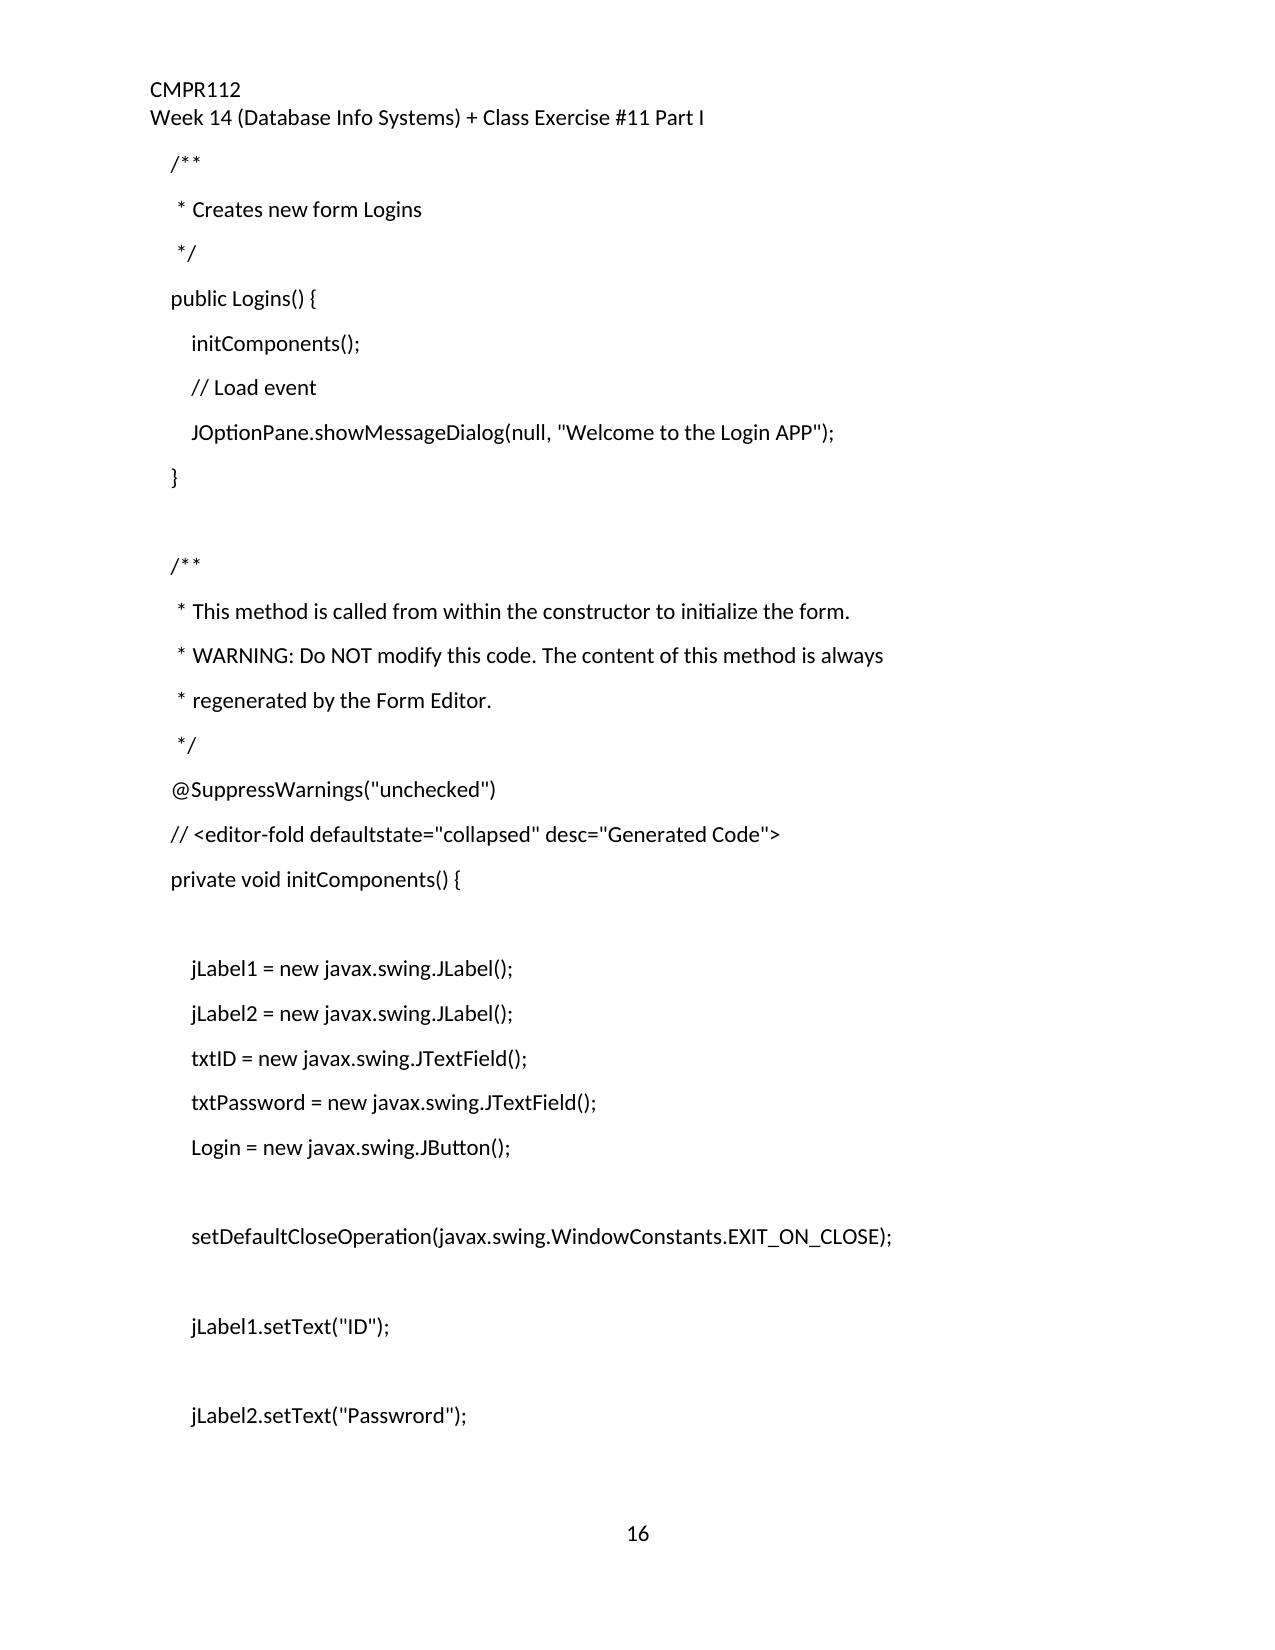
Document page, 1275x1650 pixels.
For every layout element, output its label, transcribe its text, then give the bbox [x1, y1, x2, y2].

text jLabel2.setText("Passwrord"); [150, 1401, 1125, 1429]
text public Logins() { [150, 284, 1125, 312]
text /** [150, 552, 1125, 580]
text Login = new javax.swing.JButton(); [150, 1133, 1125, 1161]
text /** [150, 150, 1125, 178]
text setDefaultCloseOperation(javax.swing.WindowConstants.EXIT_ON_CLOSE); [150, 1222, 1125, 1251]
text jLabel1.setText("ID"); [150, 1312, 1125, 1340]
text jLabel1 = new javax.swing.JLabel(); [150, 954, 1125, 982]
text @SuppressWarnings("unchecked") [150, 776, 1125, 804]
text JOptionPane.showMessageDialog(null, "Welcome to the Login APP"); [150, 418, 1125, 446]
text private void initComponents() { [150, 865, 1125, 893]
text txtPassword = new javax.swing.JTextField(); [150, 1088, 1125, 1116]
text */ [150, 239, 1125, 267]
text txtID = new javax.swing.JTextField(); [150, 1044, 1125, 1072]
text */ [150, 731, 1125, 759]
text initComponents(); [150, 329, 1125, 357]
text jLabel2 = new javax.swing.JLabel(); [150, 999, 1125, 1027]
text * This method is called from within the constructor to initialize the form. [150, 597, 1125, 625]
text // <editor-fold defaultstate="collapsed" desc="Generated Code"> [150, 820, 1125, 848]
text * WARNING: Do NOT modify this code. The content of this method is always [150, 642, 1125, 669]
text } [150, 463, 1125, 491]
text // Load event [150, 373, 1125, 401]
text * regenerated by the Form Editor. [150, 686, 1125, 714]
text * Creates new form Logins [150, 195, 1125, 223]
